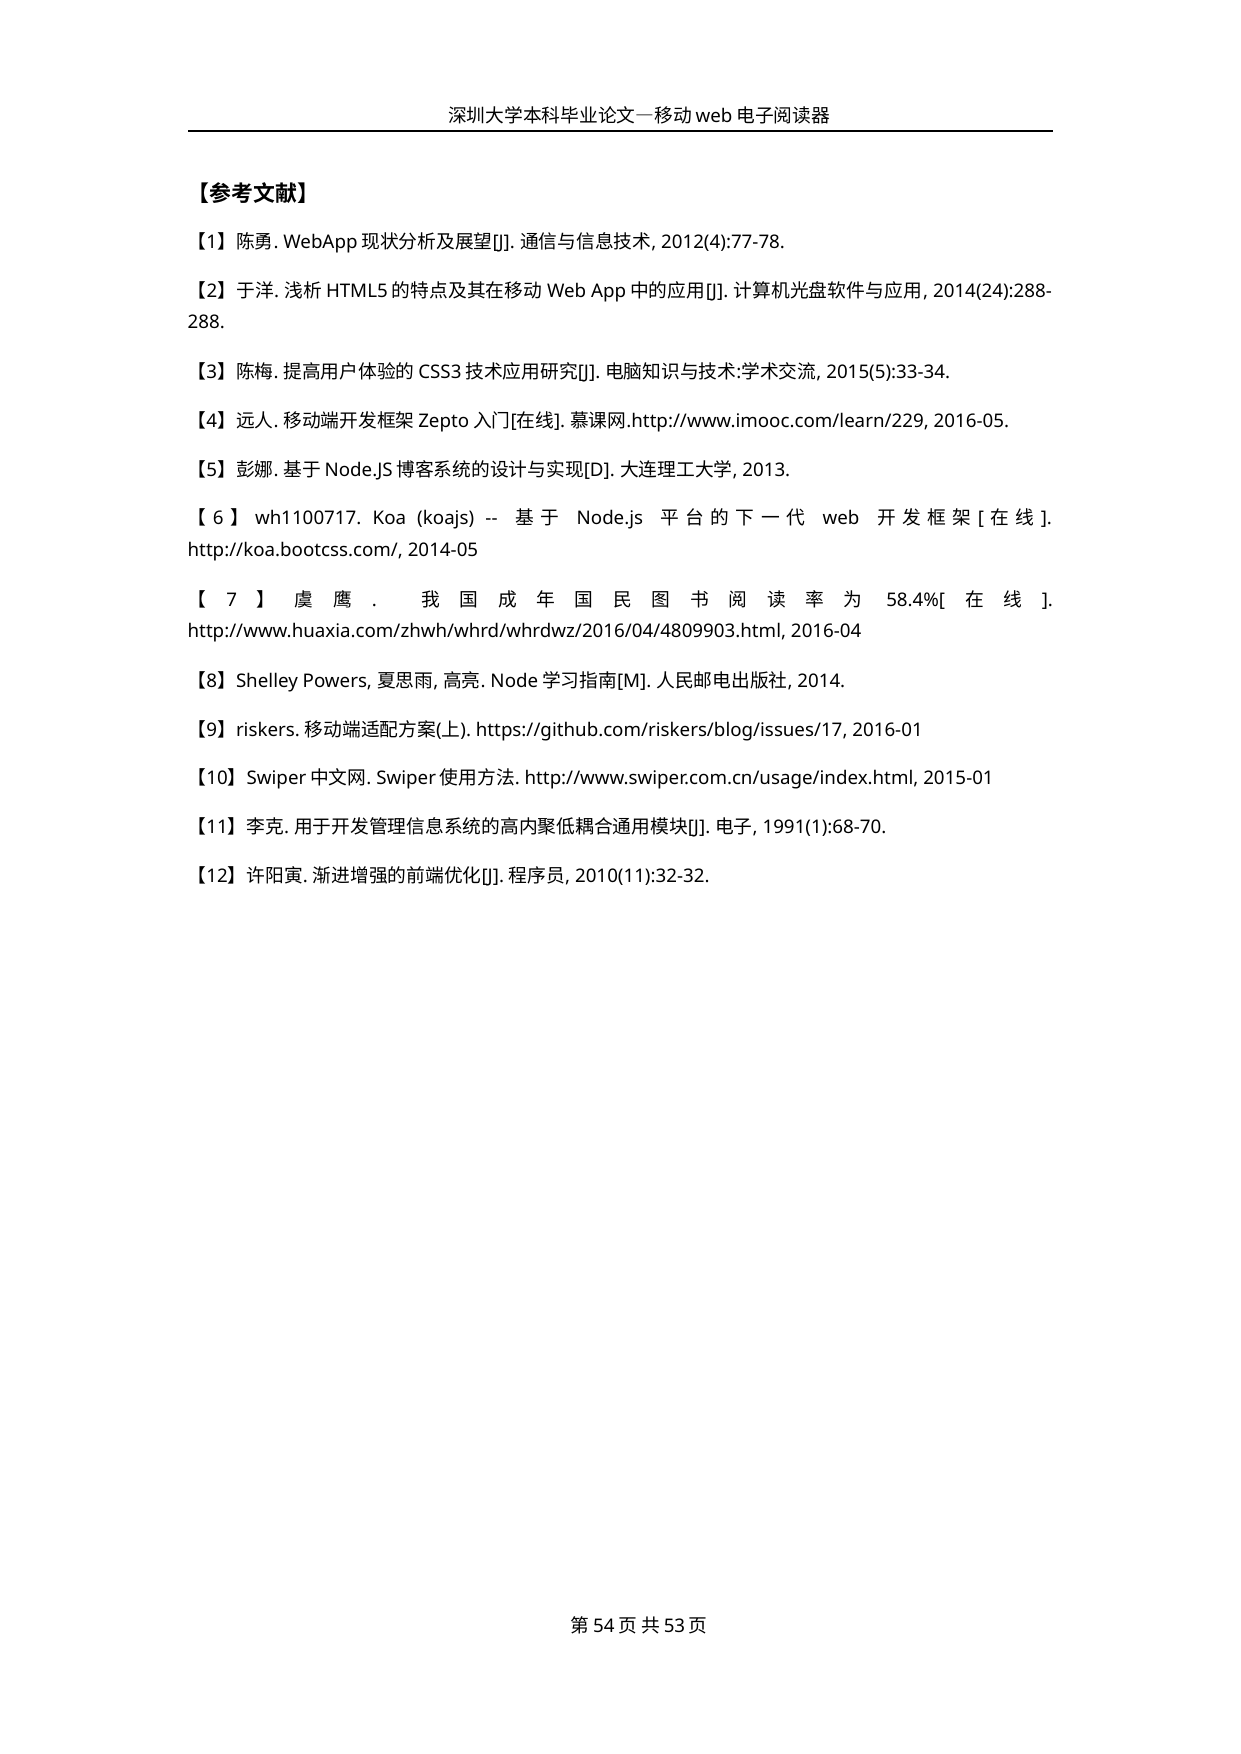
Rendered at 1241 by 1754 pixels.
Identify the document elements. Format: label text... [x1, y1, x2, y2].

text 【4】远人. 移动端开发框架Zepto入门[在线]. 慕课网.http://www.imooc.com/learn/229, 2016-05. [187, 403, 1053, 435]
text 【1】陈勇. WebApp现状分析及展望[J]. 通信与信息技术, 2012(4):77-78. [187, 224, 1053, 257]
text 【7】虞鹰. 我国成年国民图书阅读率为58.4%[在线]. http://www.huaxia.com/zhwh/whrd/whrdwz/2016/04/4809903.html, 2016-04 [187, 582, 1053, 647]
text 【6】wh1100717. Koa (koajs) -- 基于 Node.js 平台的下一代 web 开发框架[在线]. http://koa.bootcss.com/, 2014-05 [187, 500, 1053, 565]
text 【3】陈梅. 提高用户体验的CSS3技术应用研究[J]. 电脑知识与技术:学术交流, 2015(5):33-34. [187, 354, 1053, 387]
text 【8】Shelley Powers, 夏思雨, 高亮. Node学习指南[M]. 人民邮电出版社, 2014. [187, 663, 1053, 695]
text 【10】Swiper中文网. Swiper使用方法. http://www.swiper.com.cn/usage/index.html, 2015-01 [187, 760, 1053, 793]
text 【12】许阳寅. 渐进增强的前端优化[J]. 程序员, 2010(11):32-32. [187, 858, 1053, 890]
subtitle 【参考文献】 [187, 175, 1053, 208]
text 【11】李克. 用于开发管理信息系统的高内聚低耦合通用模块[J]. 电子, 1991(1):68-70. [187, 809, 1053, 842]
text 【5】彭娜. 基于Node.JS博客系统的设计与实现[D]. 大连理工大学, 2013. [187, 452, 1053, 484]
text 【9】riskers. 移动端适配方案(上). https://github.com/riskers/blog/issues/17, 2016-01 [187, 712, 1053, 744]
text 【2】于洋. 浅析HTML5的特点及其在移动Web App中的应用[J]. 计算机光盘软件与应用, 2014(24):288-288. [187, 273, 1053, 338]
